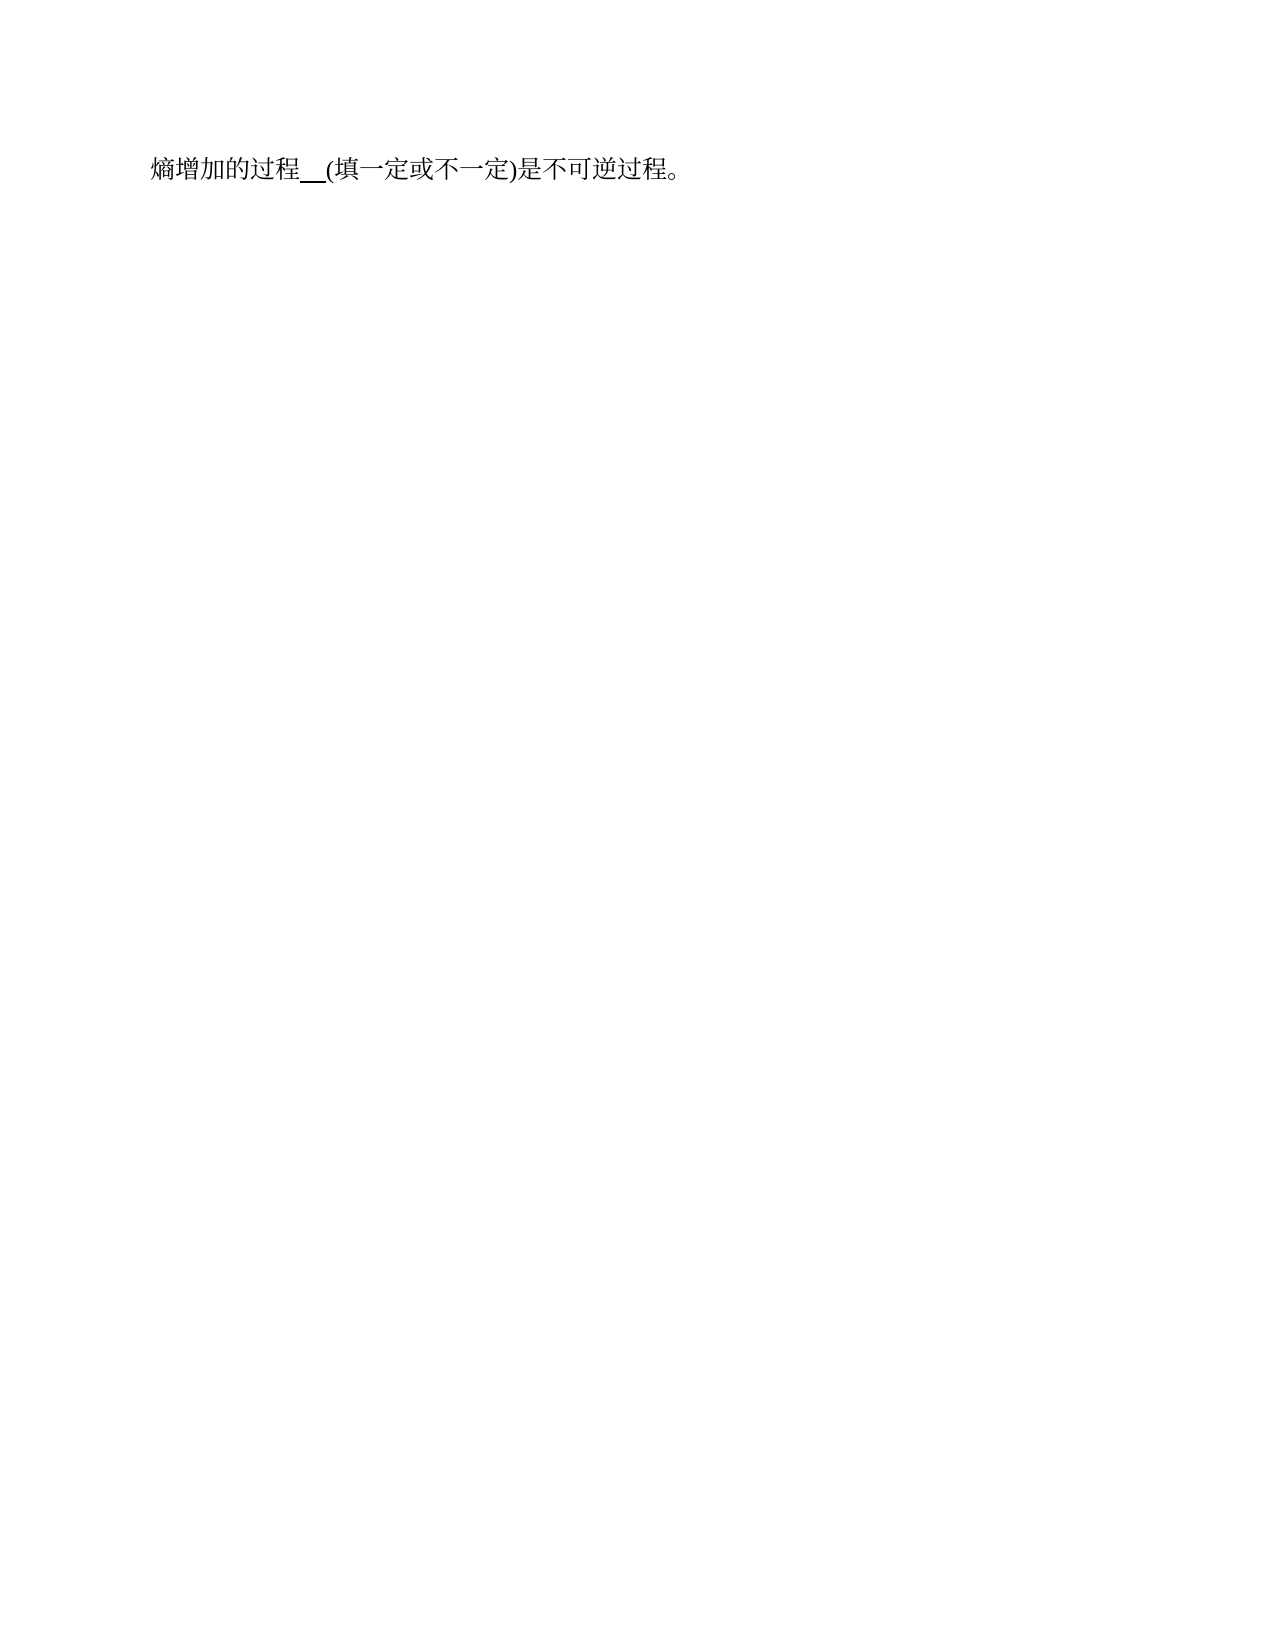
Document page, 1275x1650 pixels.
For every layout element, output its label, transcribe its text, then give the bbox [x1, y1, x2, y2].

text 熵增加的过程 (填一定或不一定)是不可逆过程。 [150, 150, 1125, 184]
